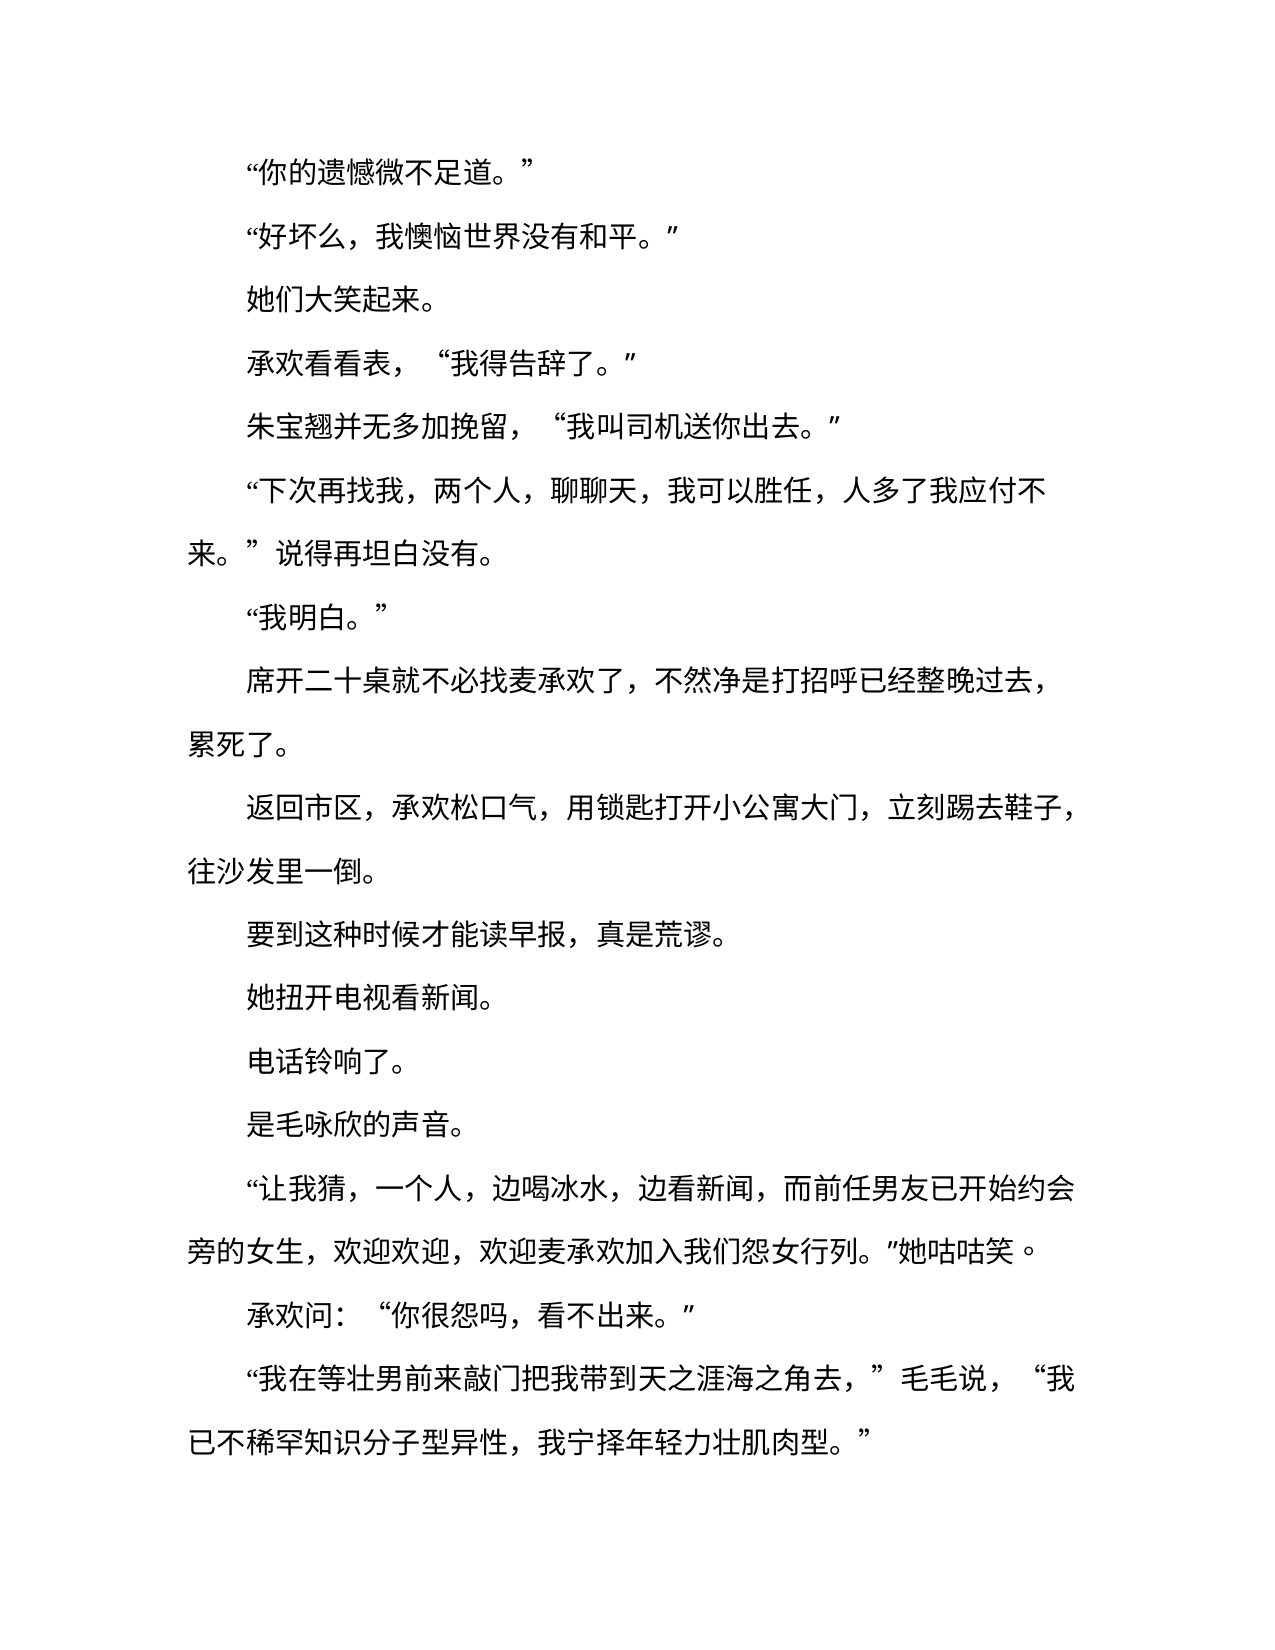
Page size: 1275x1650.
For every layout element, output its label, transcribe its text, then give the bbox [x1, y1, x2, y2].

text 她扭开电视看新闻。 [187, 975, 1087, 1017]
text “让我猜，一个人，边喝冰水，边看新闻，而前任男友已开始约会旁的女生，欢迎欢迎，欢迎麦承欢加入我们怨女行列。”她咕咕笑。 [187, 1165, 1087, 1271]
text 是毛咏欣的声音。 [187, 1102, 1087, 1144]
text “我明白。” [187, 594, 1087, 637]
text 承欢看看表，“我得告辞了。” [187, 340, 1087, 383]
text 承欢问：“你很怨吗，看不出来。” [187, 1292, 1087, 1335]
text 要到这种时候才能读早报，真是荒谬。 [187, 912, 1087, 954]
text “你的遗憾微不足道。” [187, 150, 1087, 192]
text “好坏么，我懊恼世界没有和平。” [187, 213, 1087, 256]
text 朱宝翘并无多加挽留，“我叫司机送你出去。” [187, 404, 1087, 446]
text “下次再找我，两个人，聊聊天，我可以胜任，人多了我应付不来。”说得再坦白没有。 [187, 467, 1087, 573]
text 电话铃响了。 [187, 1038, 1087, 1081]
text 席开二十桌就不必找麦承欢了，不然净是打招呼已经整晚过去，累死了。 [187, 658, 1087, 763]
text 她们大笑起来。 [187, 277, 1087, 319]
text 返回市区，承欢松口气，用锁匙打开小公寓大门，立刻踢去鞋子，往沙发里一倒。 [187, 785, 1087, 890]
text “我在等壮男前来敲门把我带到天之涯海之角去，”毛毛说，“我已不稀罕知识分子型异性，我宁择年轻力壮肌肉型。” [187, 1356, 1087, 1462]
